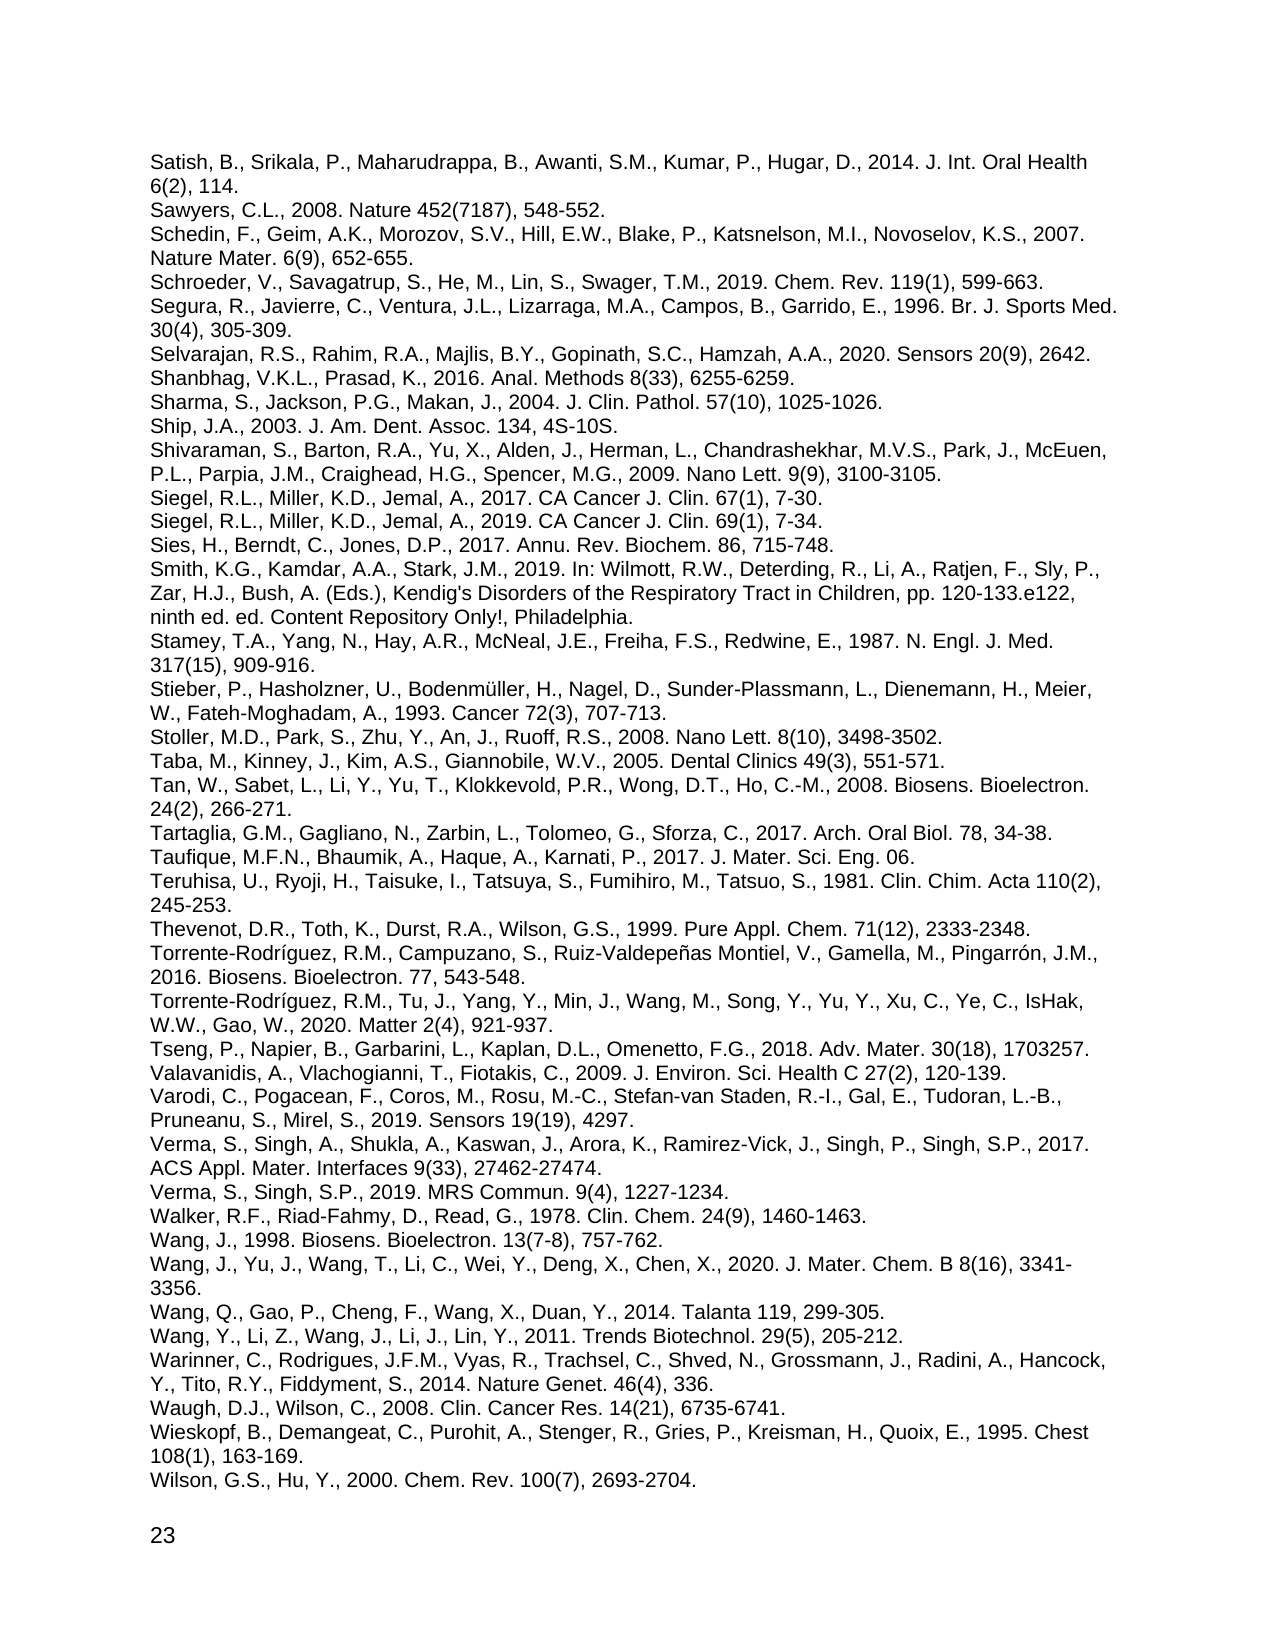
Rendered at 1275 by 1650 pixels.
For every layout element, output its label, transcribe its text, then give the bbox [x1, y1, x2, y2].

text Smith, K.G., Kamdar, A.A., Stark, J.M., 2019. In: Wilmott, R.W., Deterding, R., Li, A., Ratjen, F., Sly, P., Zar, H.J., Bush, A. (Eds.), Kendig's Disorders of the Respiratory Tract in Children, pp. 120-133.e122, ninth ed. ed. Content Repository Only!, Philadelphia. [150, 557, 1125, 629]
text Siegel, R.L., Miller, K.D., Jemal, A., 2017. CA Cancer J. Clin. 67(1), 7-30. [150, 485, 1125, 509]
text Schroeder, V., Savagatrup, S., He, M., Lin, S., Swager, T.M., 2019. Chem. Rev. 119(1), 599-663. [150, 270, 1125, 294]
text Thevenot, D.R., Toth, K., Durst, R.A., Wilson, G.S., 1999. Pure Appl. Chem. 71(12), 2333-2348. [150, 917, 1125, 941]
text Wieskopf, B., Demangeat, C., Purohit, A., Stenger, R., Gries, P., Kreisman, H., Quoix, E., 1995. Chest 108(1), 163-169. [150, 1420, 1125, 1468]
text Waugh, D.J., Wilson, C., 2008. Clin. Cancer Res. 14(21), 6735-6741. [150, 1396, 1125, 1420]
text Stieber, P., Hasholzner, U., Bodenmüller, H., Nagel, D., Sunder-Plassmann, L., Dienemann, H., Meier, W., Fateh-Moghadam, A., 1993. Cancer 72(3), 707-713. [150, 677, 1125, 725]
text Walker, R.F., Riad-Fahmy, D., Read, G., 1978. Clin. Chem. 24(9), 1460-1463. [150, 1204, 1125, 1228]
text Segura, R., Javierre, C., Ventura, J.L., Lizarraga, M.A., Campos, B., Garrido, E., 1996. Br. J. Sports Med. 30(4), 305-309. [150, 294, 1125, 342]
text Tartaglia, G.M., Gagliano, N., Zarbin, L., Tolomeo, G., Sforza, C., 2017. Arch. Oral Biol. 78, 34-38. [150, 821, 1125, 845]
text Torrente-Rodríguez, R.M., Tu, J., Yang, Y., Min, J., Wang, M., Song, Y., Yu, Y., Xu, C., Ye, C., IsHak, W.W., Gao, W., 2020. Matter 2(4), 921-937. [150, 988, 1125, 1036]
text Shanbhag, V.K.L., Prasad, K., 2016. Anal. Methods 8(33), 6255-6259. [150, 366, 1125, 389]
text Torrente-Rodríguez, R.M., Campuzano, S., Ruiz-Valdepeñas Montiel, V., Gamella, M., Pingarrón, J.M., 2016. Biosens. Bioelectron. 77, 543-548. [150, 941, 1125, 988]
text Valavanidis, A., Vlachogianni, T., Fiotakis, C., 2009. J. Environ. Sci. Health C 27(2), 120-139. [150, 1060, 1125, 1084]
text Wang, J., Yu, J., Wang, T., Li, C., Wei, Y., Deng, X., Chen, X., 2020. J. Mater. Chem. B 8(16), 3341-3356. [150, 1252, 1125, 1300]
text Sawyers, C.L., 2008. Nature 452(7187), 548-552. [150, 198, 1125, 222]
text Schedin, F., Geim, A.K., Morozov, S.V., Hill, E.W., Blake, P., Katsnelson, M.I., Novoselov, K.S., 2007. Nature Mater. 6(9), 652-655. [150, 222, 1125, 270]
text Wang, Q., Gao, P., Cheng, F., Wang, X., Duan, Y., 2014. Talanta 119, 299-305. [150, 1300, 1125, 1324]
text Wang, Y., Li, Z., Wang, J., Li, J., Lin, Y., 2011. Trends Biotechnol. 29(5), 205-212. [150, 1324, 1125, 1348]
text Wilson, G.S., Hu, Y., 2000. Chem. Rev. 100(7), 2693-2704. [150, 1468, 1125, 1492]
text Wang, J., 1998. Biosens. Bioelectron. 13(7-8), 757-762. [150, 1228, 1125, 1252]
text Satish, B., Srikala, P., Maharudrappa, B., Awanti, S.M., Kumar, P., Hugar, D., 2014. J. Int. Oral Health 6(2), 114. [150, 150, 1125, 198]
text Tseng, P., Napier, B., Garbarini, L., Kaplan, D.L., Omenetto, F.G., 2018. Adv. Mater. 30(18), 1703257. [150, 1036, 1125, 1060]
text Sharma, S., Jackson, P.G., Makan, J., 2004. J. Clin. Pathol. 57(10), 1025-1026. [150, 389, 1125, 413]
text Taba, M., Kinney, J., Kim, A.S., Giannobile, W.V., 2005. Dental Clinics 49(3), 551-571. [150, 749, 1125, 773]
text Selvarajan, R.S., Rahim, R.A., Majlis, B.Y., Gopinath, S.C., Hamzah, A.A., 2020. Sensors 20(9), 2642. [150, 342, 1125, 366]
text Siegel, R.L., Miller, K.D., Jemal, A., 2019. CA Cancer J. Clin. 69(1), 7-34. [150, 509, 1125, 533]
text Ship, J.A., 2003. J. Am. Dent. Assoc. 134, 4S-10S. [150, 413, 1125, 437]
text Sies, H., Berndt, C., Jones, D.P., 2017. Annu. Rev. Biochem. 86, 715-748. [150, 533, 1125, 557]
text Verma, S., Singh, S.P., 2019. MRS Commun. 9(4), 1227-1234. [150, 1180, 1125, 1204]
text Varodi, C., Pogacean, F., Coros, M., Rosu, M.-C., Stefan-van Staden, R.-I., Gal, E., Tudoran, L.-B., Pruneanu, S., Mirel, S., 2019. Sensors 19(19), 4297. [150, 1084, 1125, 1132]
text Warinner, C., Rodrigues, J.F.M., Vyas, R., Trachsel, C., Shved, N., Grossmann, J., Radini, A., Hancock, Y., Tito, R.Y., Fiddyment, S., 2014. Nature Genet. 46(4), 336. [150, 1348, 1125, 1396]
text Tan, W., Sabet, L., Li, Y., Yu, T., Klokkevold, P.R., Wong, D.T., Ho, C.-M., 2008. Biosens. Bioelectron. 24(2), 266-271. [150, 773, 1125, 821]
text Verma, S., Singh, A., Shukla, A., Kaswan, J., Arora, K., Ramirez-Vick, J., Singh, P., Singh, S.P., 2017. ACS Appl. Mater. Interfaces 9(33), 27462-27474. [150, 1132, 1125, 1180]
text Shivaraman, S., Barton, R.A., Yu, X., Alden, J., Herman, L., Chandrashekhar, M.V.S., Park, J., McEuen, P.L., Parpia, J.M., Craighead, H.G., Spencer, M.G., 2009. Nano Lett. 9(9), 3100-3105. [150, 437, 1125, 485]
text Stamey, T.A., Yang, N., Hay, A.R., McNeal, J.E., Freiha, F.S., Redwine, E., 1987. N. Engl. J. Med. 317(15), 909-916. [150, 629, 1125, 677]
text Teruhisa, U., Ryoji, H., Taisuke, I., Tatsuya, S., Fumihiro, M., Tatsuo, S., 1981. Clin. Chim. Acta 110(2), 245-253. [150, 869, 1125, 917]
text Stoller, M.D., Park, S., Zhu, Y., An, J., Ruoff, R.S., 2008. Nano Lett. 8(10), 3498-3502. [150, 725, 1125, 749]
text Taufique, M.F.N., Bhaumik, A., Haque, A., Karnati, P., 2017. J. Mater. Sci. Eng. 06. [150, 845, 1125, 869]
